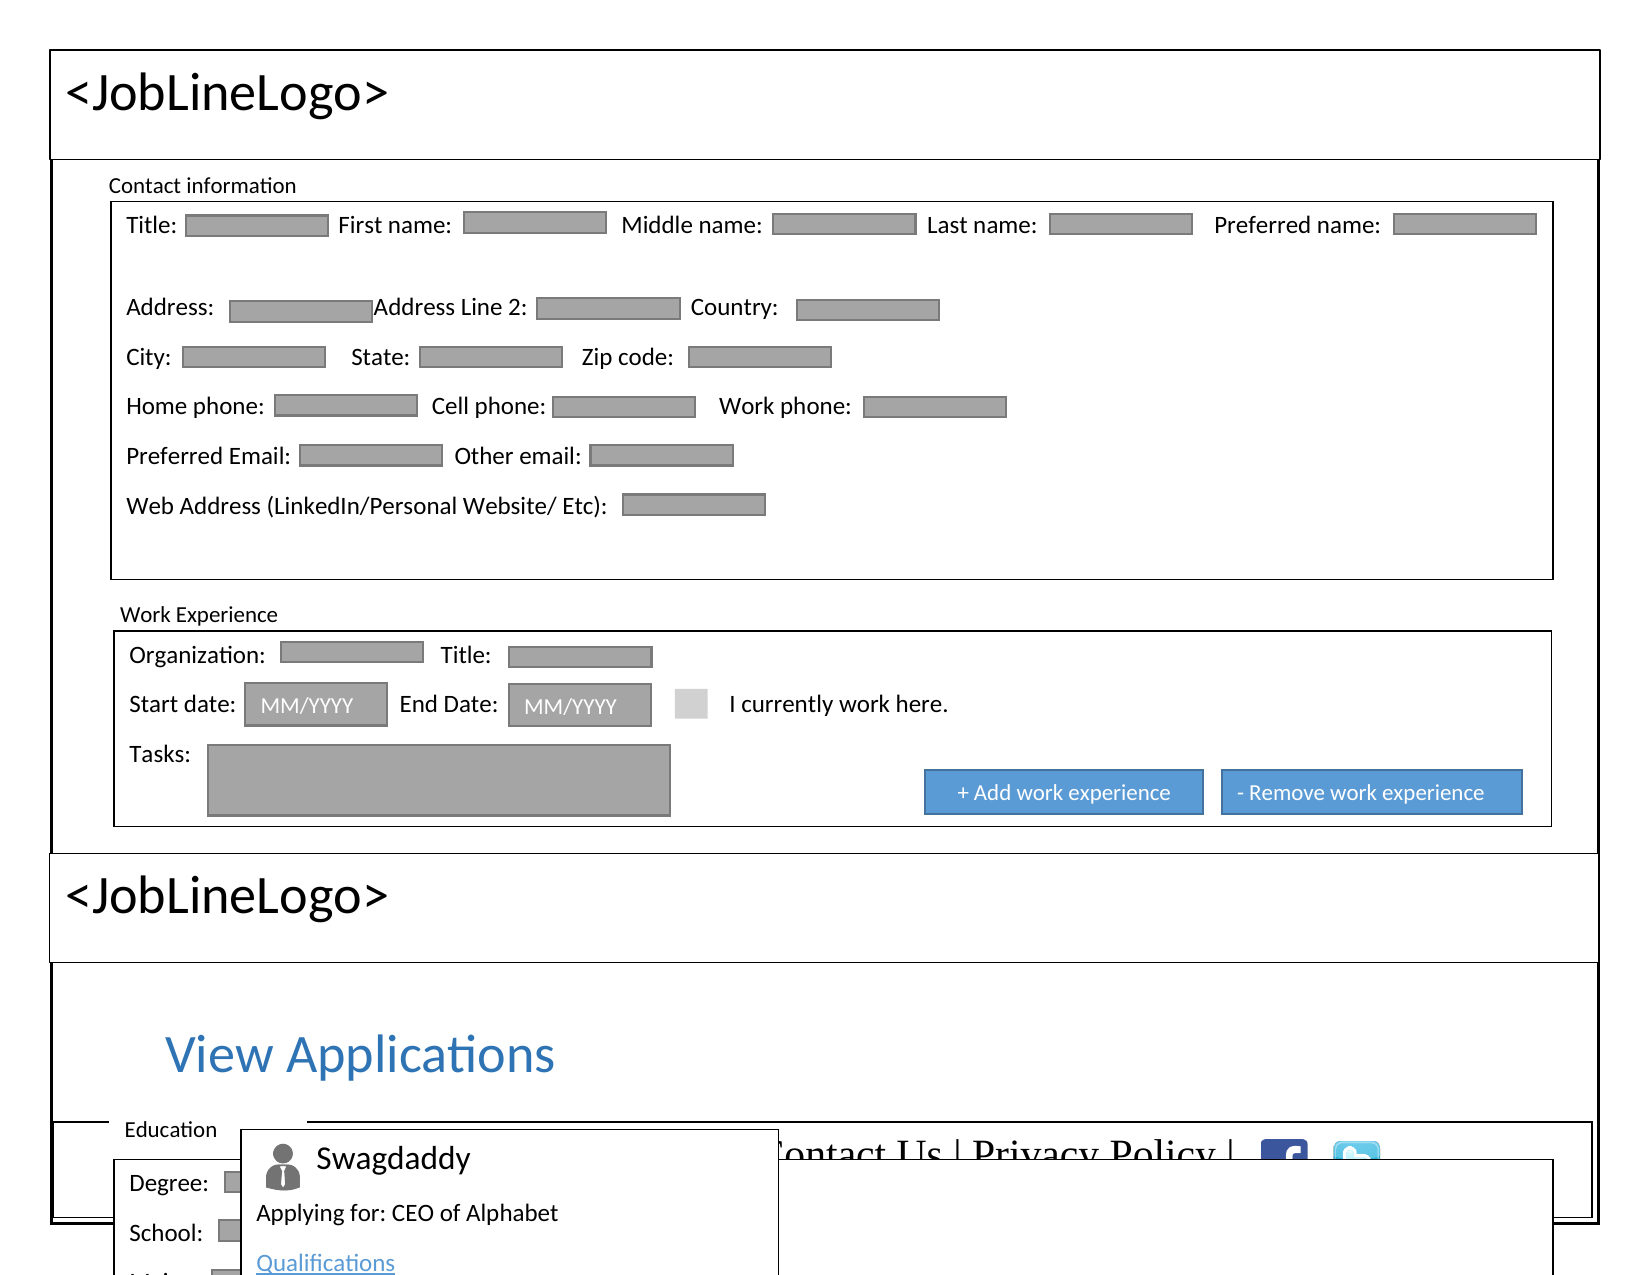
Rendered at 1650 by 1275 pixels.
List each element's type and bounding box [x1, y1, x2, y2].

picture [1261, 1139, 1308, 1159]
picture [1331, 1139, 1382, 1159]
